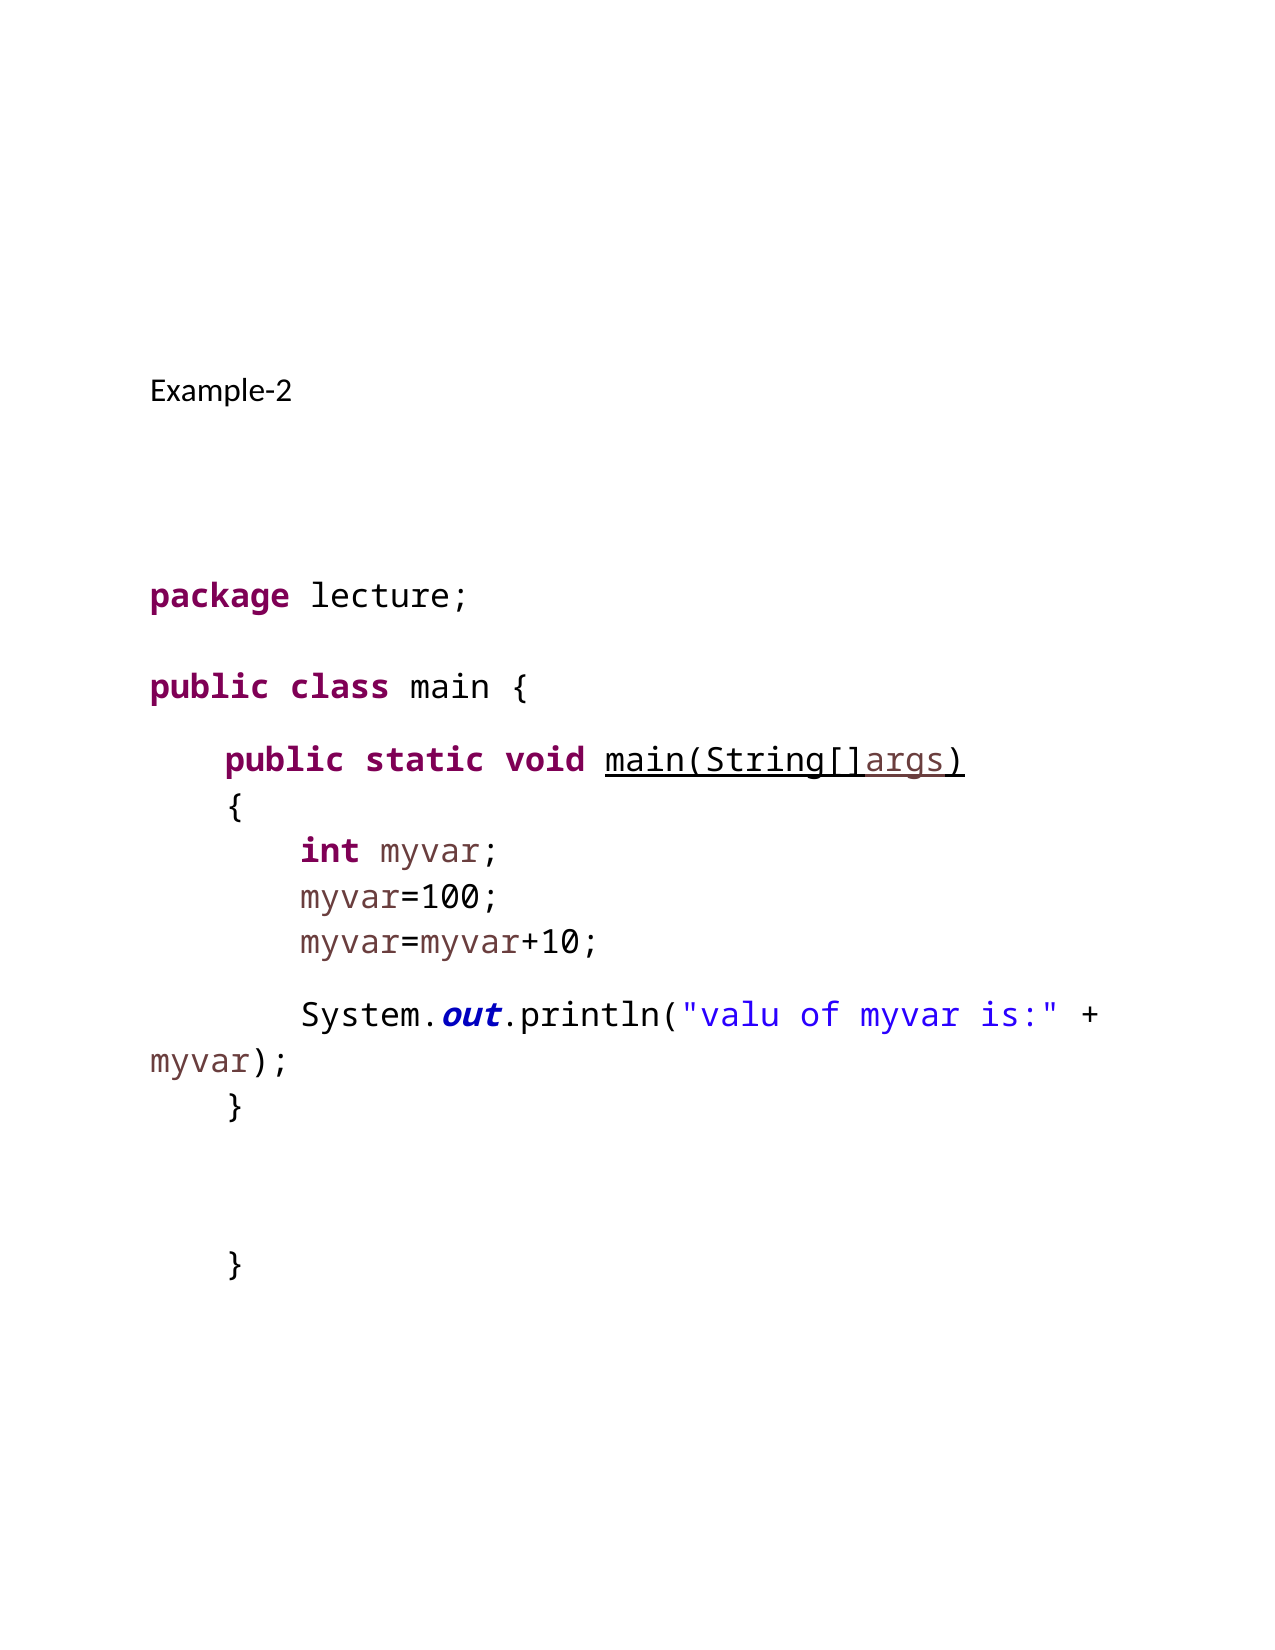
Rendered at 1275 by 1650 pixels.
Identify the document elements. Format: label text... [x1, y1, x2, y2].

text System.out.println("valu of myvar is:" + myvar); [150, 991, 1125, 1082]
text int myvar; [150, 827, 1125, 872]
text } [150, 1239, 1125, 1285]
text public class main { [150, 663, 1125, 708]
text } [150, 1082, 1125, 1127]
text package lecture; [150, 572, 1125, 617]
text myvar=100; [150, 872, 1125, 918]
text Example-2 [150, 369, 1125, 410]
text public static void main(String[]args) [150, 736, 1125, 782]
text myvar=myvar+10; [150, 918, 1125, 963]
text { [150, 782, 1125, 827]
